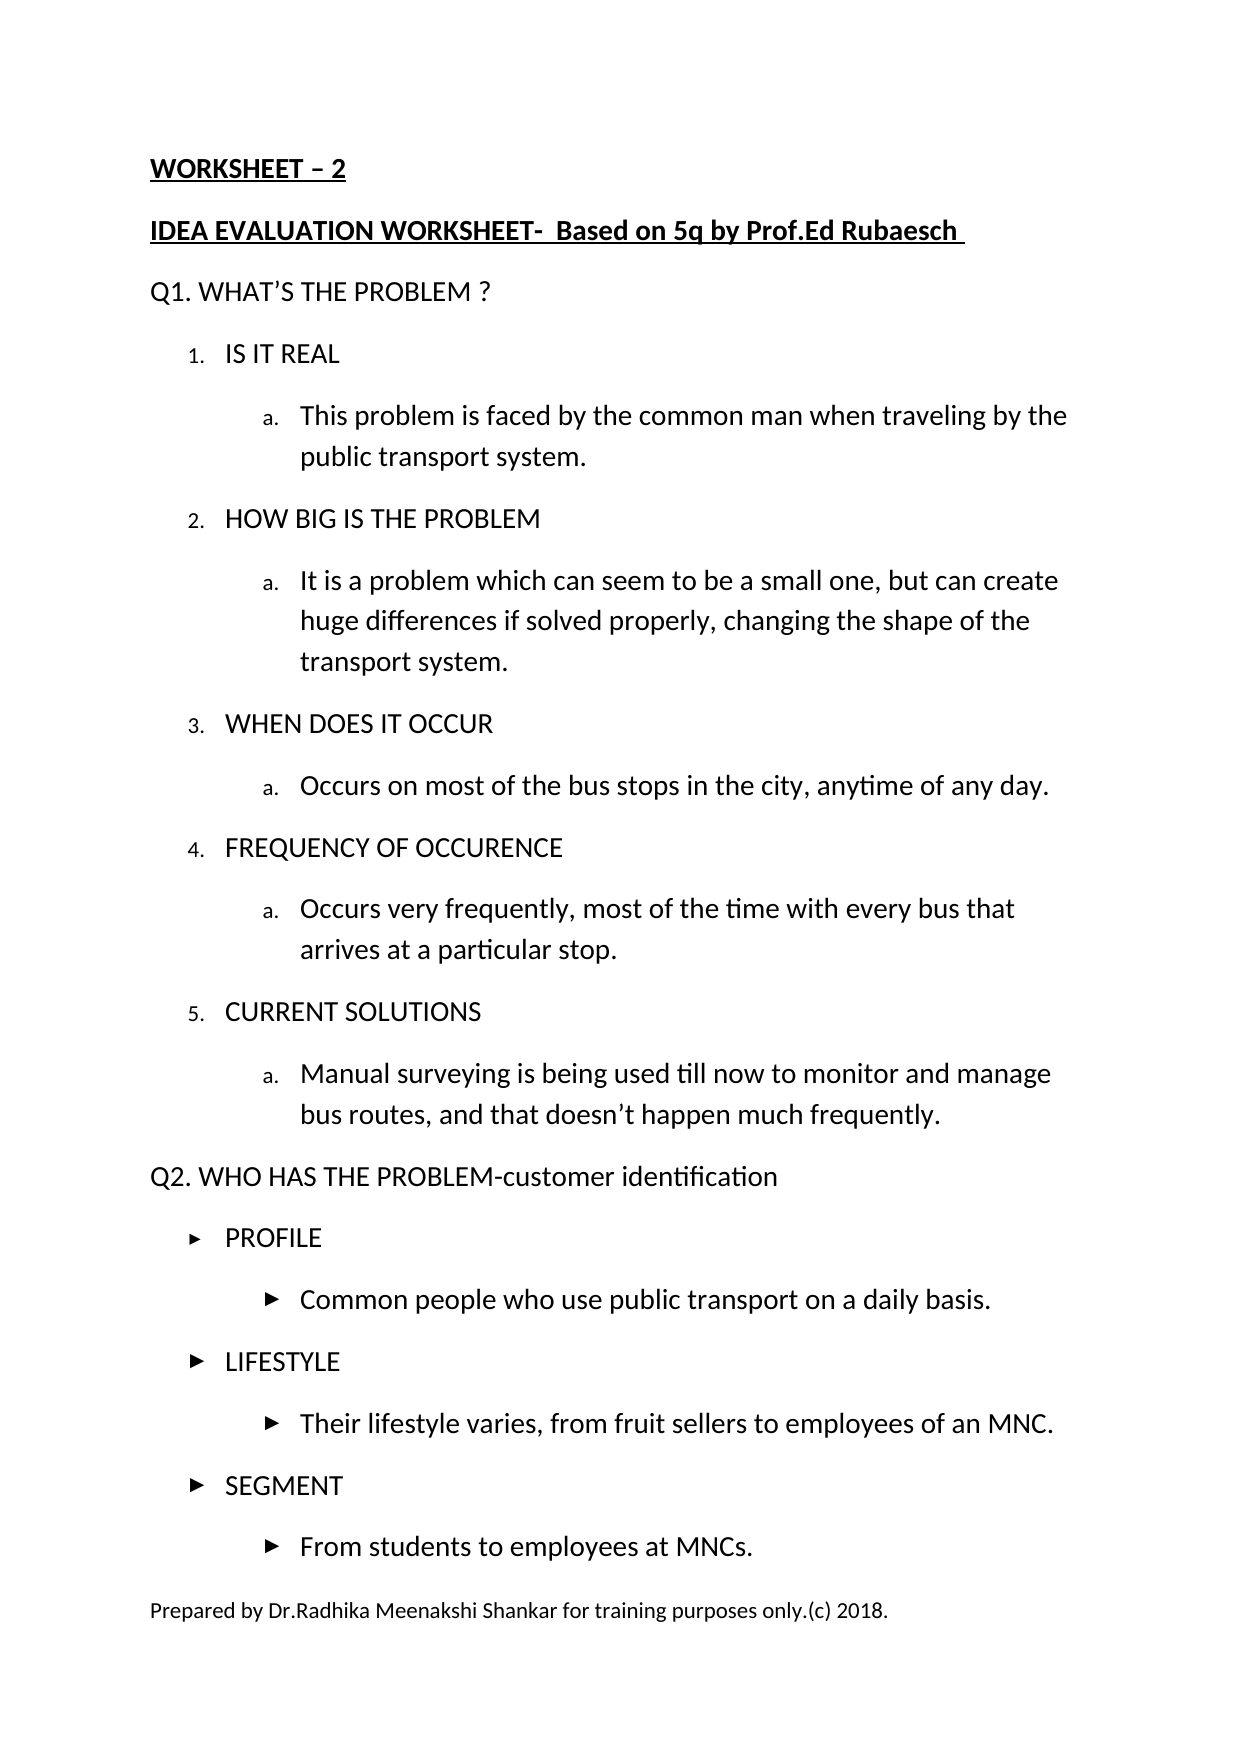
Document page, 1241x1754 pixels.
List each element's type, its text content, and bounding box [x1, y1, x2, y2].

text Q2. WHO HAS THE PROBLEM-customer identification [150, 1158, 1090, 1193]
list Occurs on most of the bus stops in the city, anytime of any day. [262, 767, 1090, 803]
list CURRENT SOLUTIONS [187, 993, 1090, 1029]
list SEGMENT [187, 1467, 1090, 1502]
list Common people who use public transport on a daily basis. [262, 1281, 1090, 1317]
text Q1. WHAT’S THE PROBLEM ? [150, 273, 1090, 309]
list PROFILE [187, 1219, 1090, 1255]
list This problem is faced by the common man when traveling by the public transport system. [262, 397, 1090, 474]
list It is a problem which can seem to be a small one, but can create huge differences if solved properly, changing the shape of the transport system. [262, 562, 1090, 679]
list LIFESTYLE [187, 1343, 1090, 1379]
list From students to employees at MNCs. [262, 1528, 1090, 1564]
list IS IT REAL [187, 335, 1090, 371]
list HOW BIG IS THE PROBLEM [187, 500, 1090, 535]
list Manual surveying is being used till now to monitor and manage bus routes, and that doesn’t happen much frequently. [262, 1055, 1090, 1132]
list FREQUENCY OF OCCURENCE [187, 829, 1090, 864]
list Their lifestyle varies, from fruit sellers to employees of an MNC. [262, 1405, 1090, 1440]
text IDEA EVALUATION WORKSHEET- Based on 5q by Prof.Ed Rubaesch [150, 212, 1090, 247]
text WORKSHEET – 2 [150, 150, 1090, 186]
list Occurs very frequently, most of the time with every bus that arrives at a particular stop. [262, 891, 1090, 967]
list WHEN DOES IT OCCUR [187, 705, 1090, 741]
